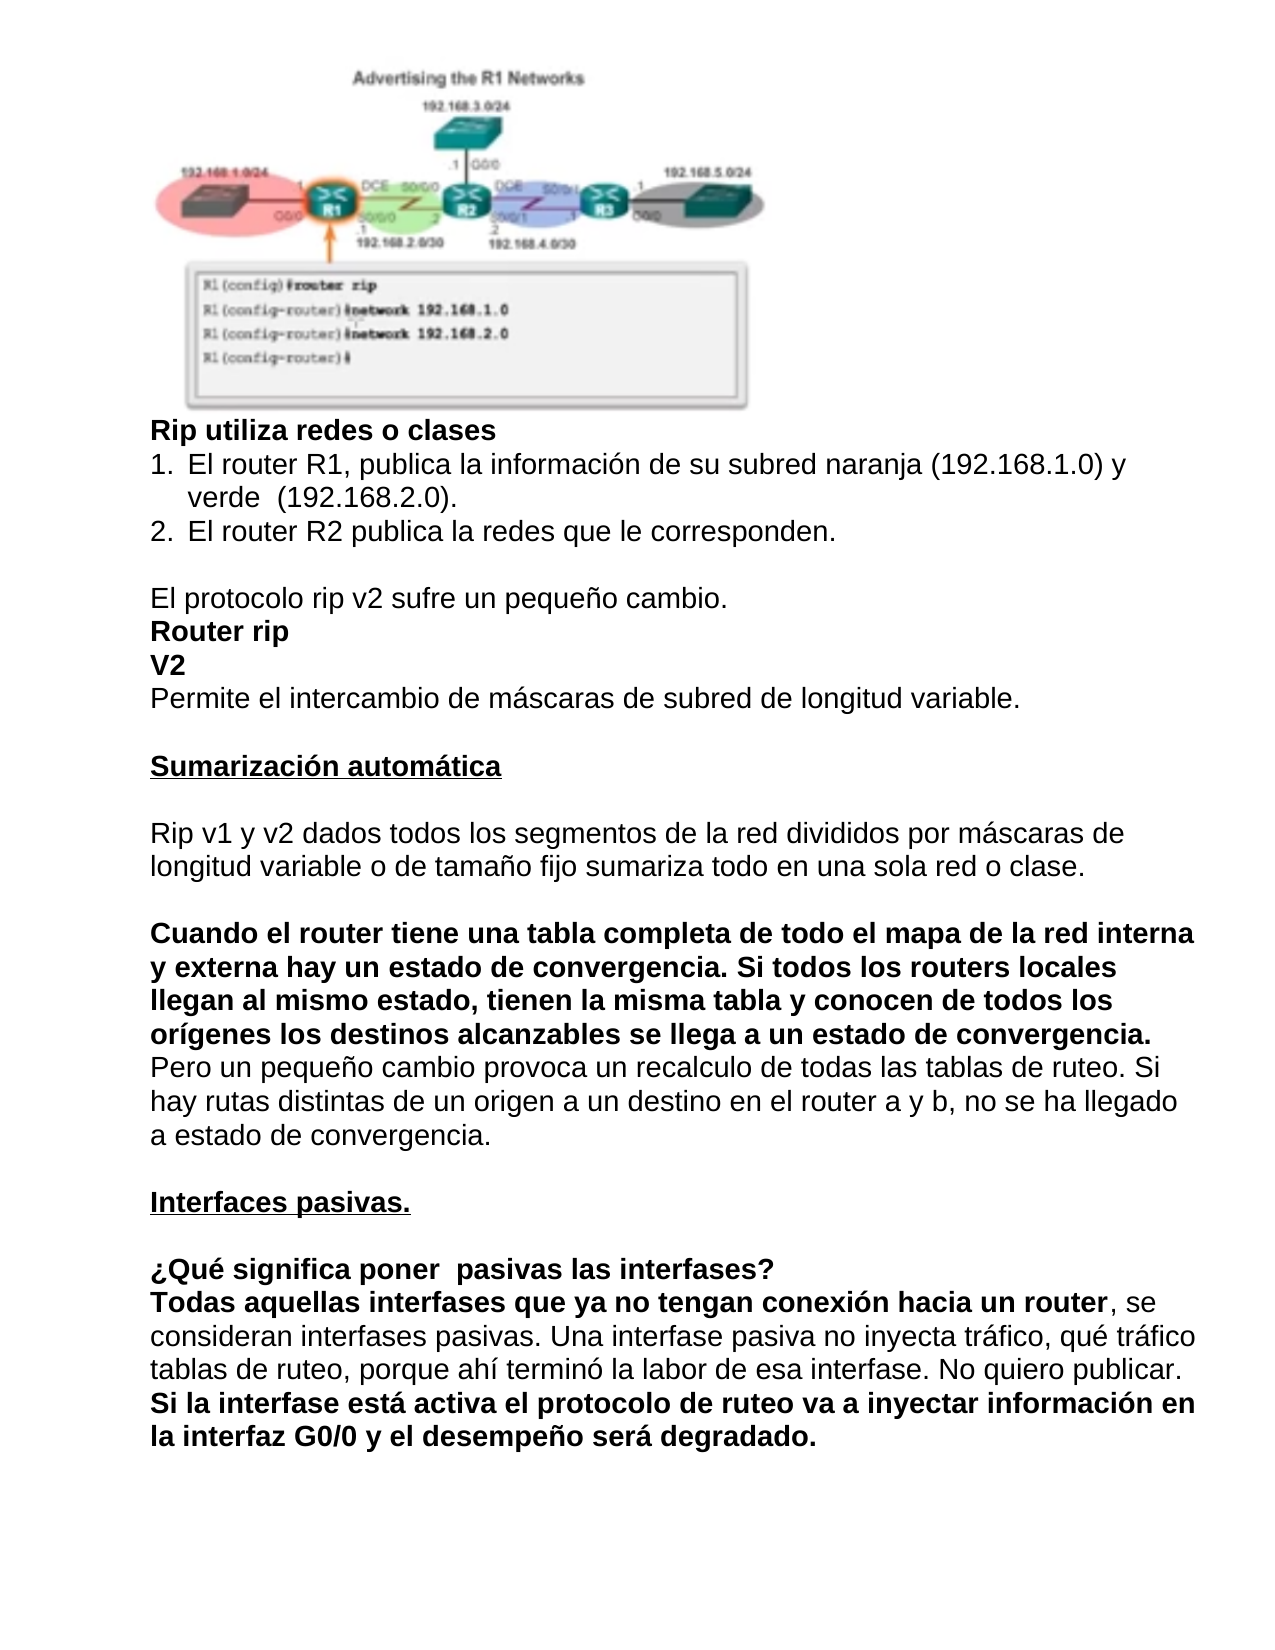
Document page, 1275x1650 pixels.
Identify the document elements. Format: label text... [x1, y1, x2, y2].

text Cuando el router tiene una tabla completa de todo el mapa de la red interna y externa hay un estado de convergencia. Si todos los routers locales llegan al mismo estado, tienen la misma tabla y conocen de todos los orígenes los destinos alcanzables se llega a un estado de convergencia. Pero un pequeño cambio provoca un recalculo de todas las tablas de ruteo. Si hay rutas distintas de un origen a un destino en el router a y b, no se ha llegado a estado de convergencia. [150, 916, 1200, 1151]
text ¿Qué significa poner pasivas las interfases? [150, 1252, 1200, 1285]
text Rip utiliza redes o clases [150, 413, 1200, 447]
list El router R2 publica la redes que le corresponden. [150, 514, 1200, 547]
list El router R1, publica la información de su subred naranja (192.168.1.0) y verde (192.168.2.0). [150, 447, 1200, 514]
text Sumarización automática [150, 748, 1200, 782]
text Permite el intercambio de máscaras de subred de longitud variable. [150, 681, 1200, 715]
text Interfaces pasivas. [150, 1184, 1200, 1218]
picture [150, 44, 772, 414]
text Rip v1 y v2 dados todos los segmentos de la red divididos por máscaras de longitud variable o de tamaño fijo sumariza todo en una sola red o clase. [150, 816, 1200, 883]
text Todas aquellas interfases que ya no tengan conexión hacia un router, se consideran interfases pasivas. Una interfase pasiva no inyecta tráfico, qué tráfico tablas de ruteo, porque ahí terminó la labor de esa interfase. No quiero publicar. Si la interfase está activa el protocolo de ruteo va a inyectar información en la interfaz G0/0 y el desempeño será degradado. [150, 1285, 1200, 1453]
text El protocolo rip v2 sufre un pequeño cambio. [150, 581, 1200, 614]
text V2 [150, 648, 1200, 681]
text Router rip [150, 614, 1200, 648]
